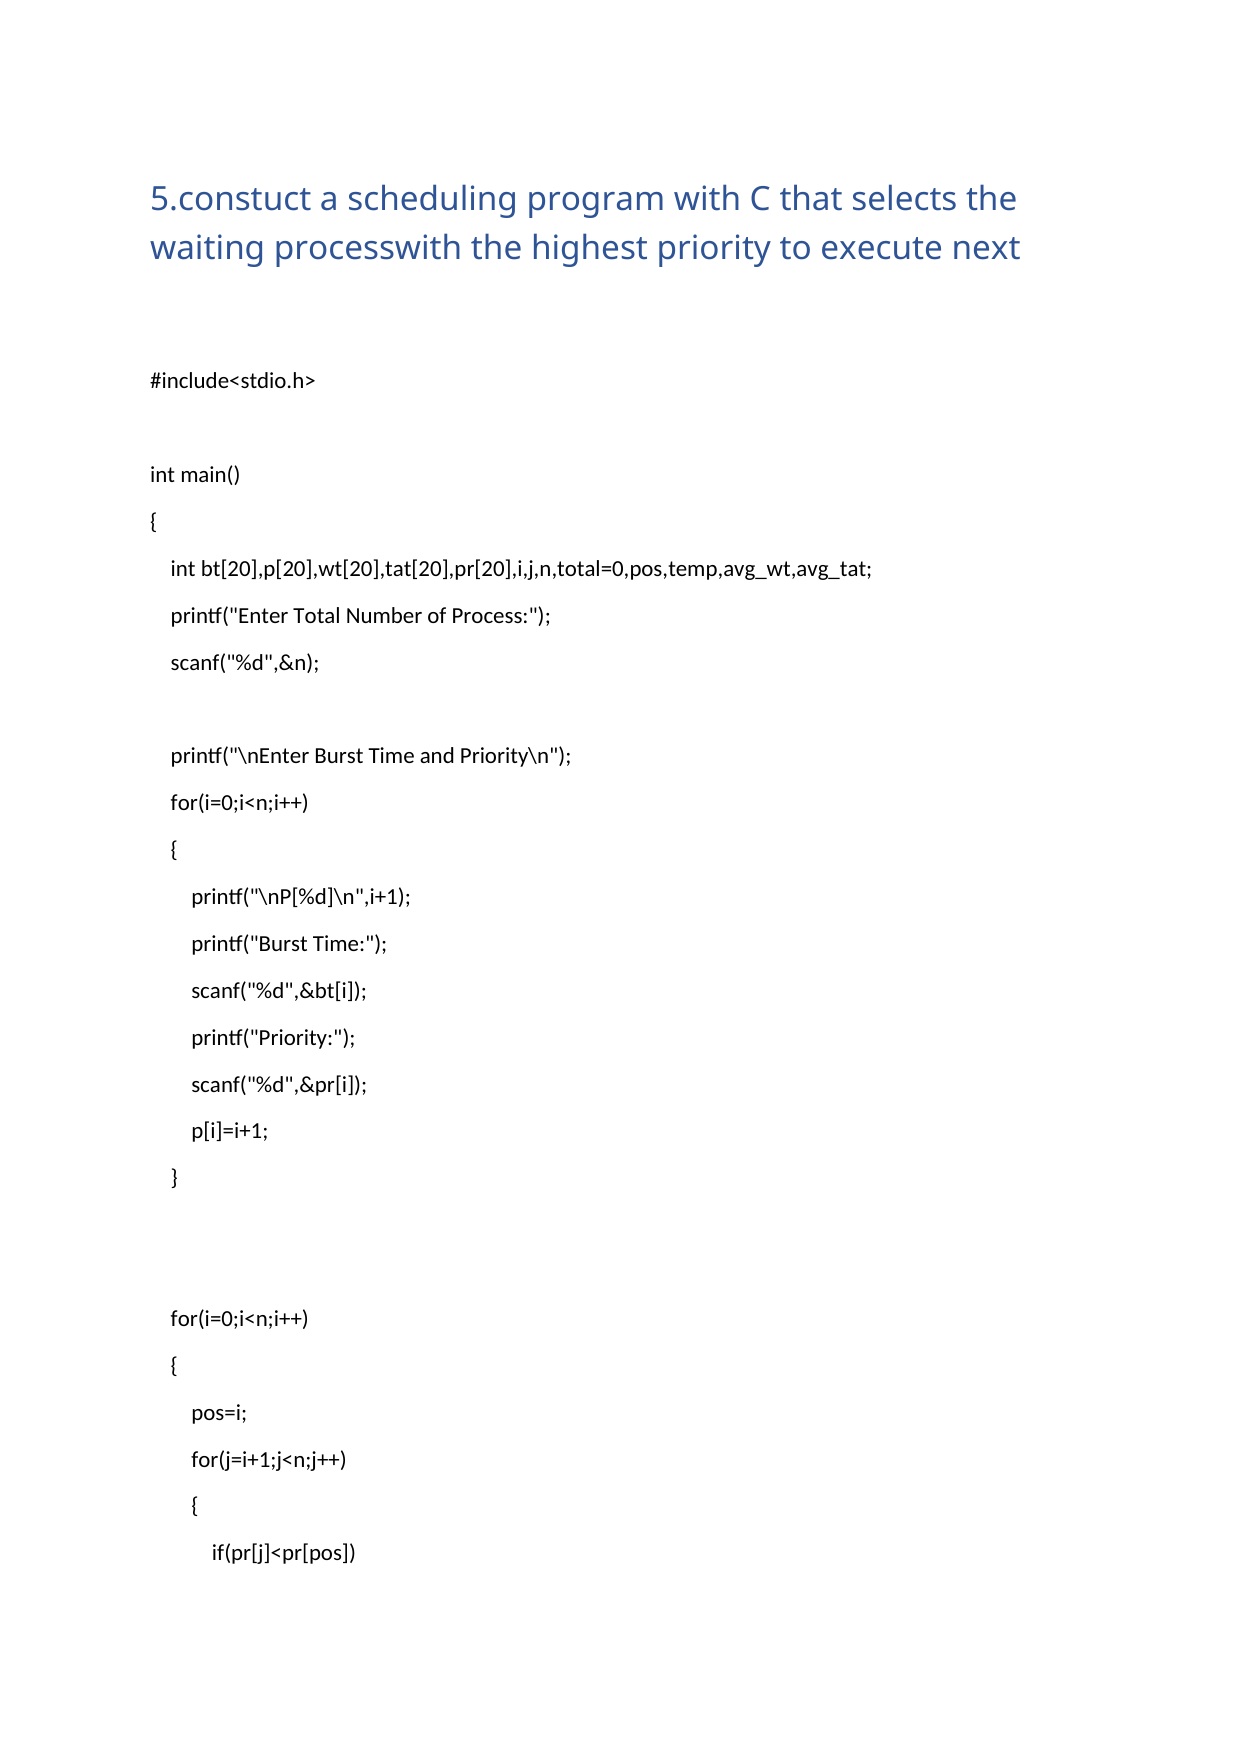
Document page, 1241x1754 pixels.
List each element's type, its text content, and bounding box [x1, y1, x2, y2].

text printf("Priority:"); [150, 1023, 1090, 1051]
text int main() [150, 460, 1090, 488]
text p[i]=i+1; [150, 1117, 1090, 1145]
text printf("\nEnter Burst Time and Priority\n"); [150, 742, 1090, 770]
text { [150, 1351, 1090, 1379]
text { [150, 835, 1090, 863]
text scanf("%d",&bt[i]); [150, 976, 1090, 1004]
text pos=i; [150, 1398, 1090, 1426]
text int bt[20],p[20],wt[20],tat[20],pr[20],i,j,n,total=0,pos,temp,avg_wt,avg_tat; [150, 554, 1090, 582]
text if(pr[j]<pr[pos]) [150, 1538, 1090, 1567]
text printf("Enter Total Number of Process:"); [150, 601, 1090, 629]
text for(i=0;i<n;i++) [150, 788, 1090, 817]
text printf("\nP[%d]\n",i+1); [150, 882, 1090, 910]
text for(j=i+1;j<n;j++) [150, 1445, 1090, 1473]
subtitle 5.constuct a scheduling program with C that selects the waiting processwith the highest priority to execute next [150, 175, 1090, 269]
text for(i=0;i<n;i++) [150, 1304, 1090, 1332]
text #include<stdio.h> [150, 367, 1090, 395]
text scanf("%d",&n); [150, 648, 1090, 676]
text { [150, 507, 1090, 535]
text printf("Burst Time:"); [150, 929, 1090, 957]
text { [150, 1492, 1090, 1520]
text } [150, 1163, 1090, 1192]
text scanf("%d",&pr[i]); [150, 1070, 1090, 1098]
